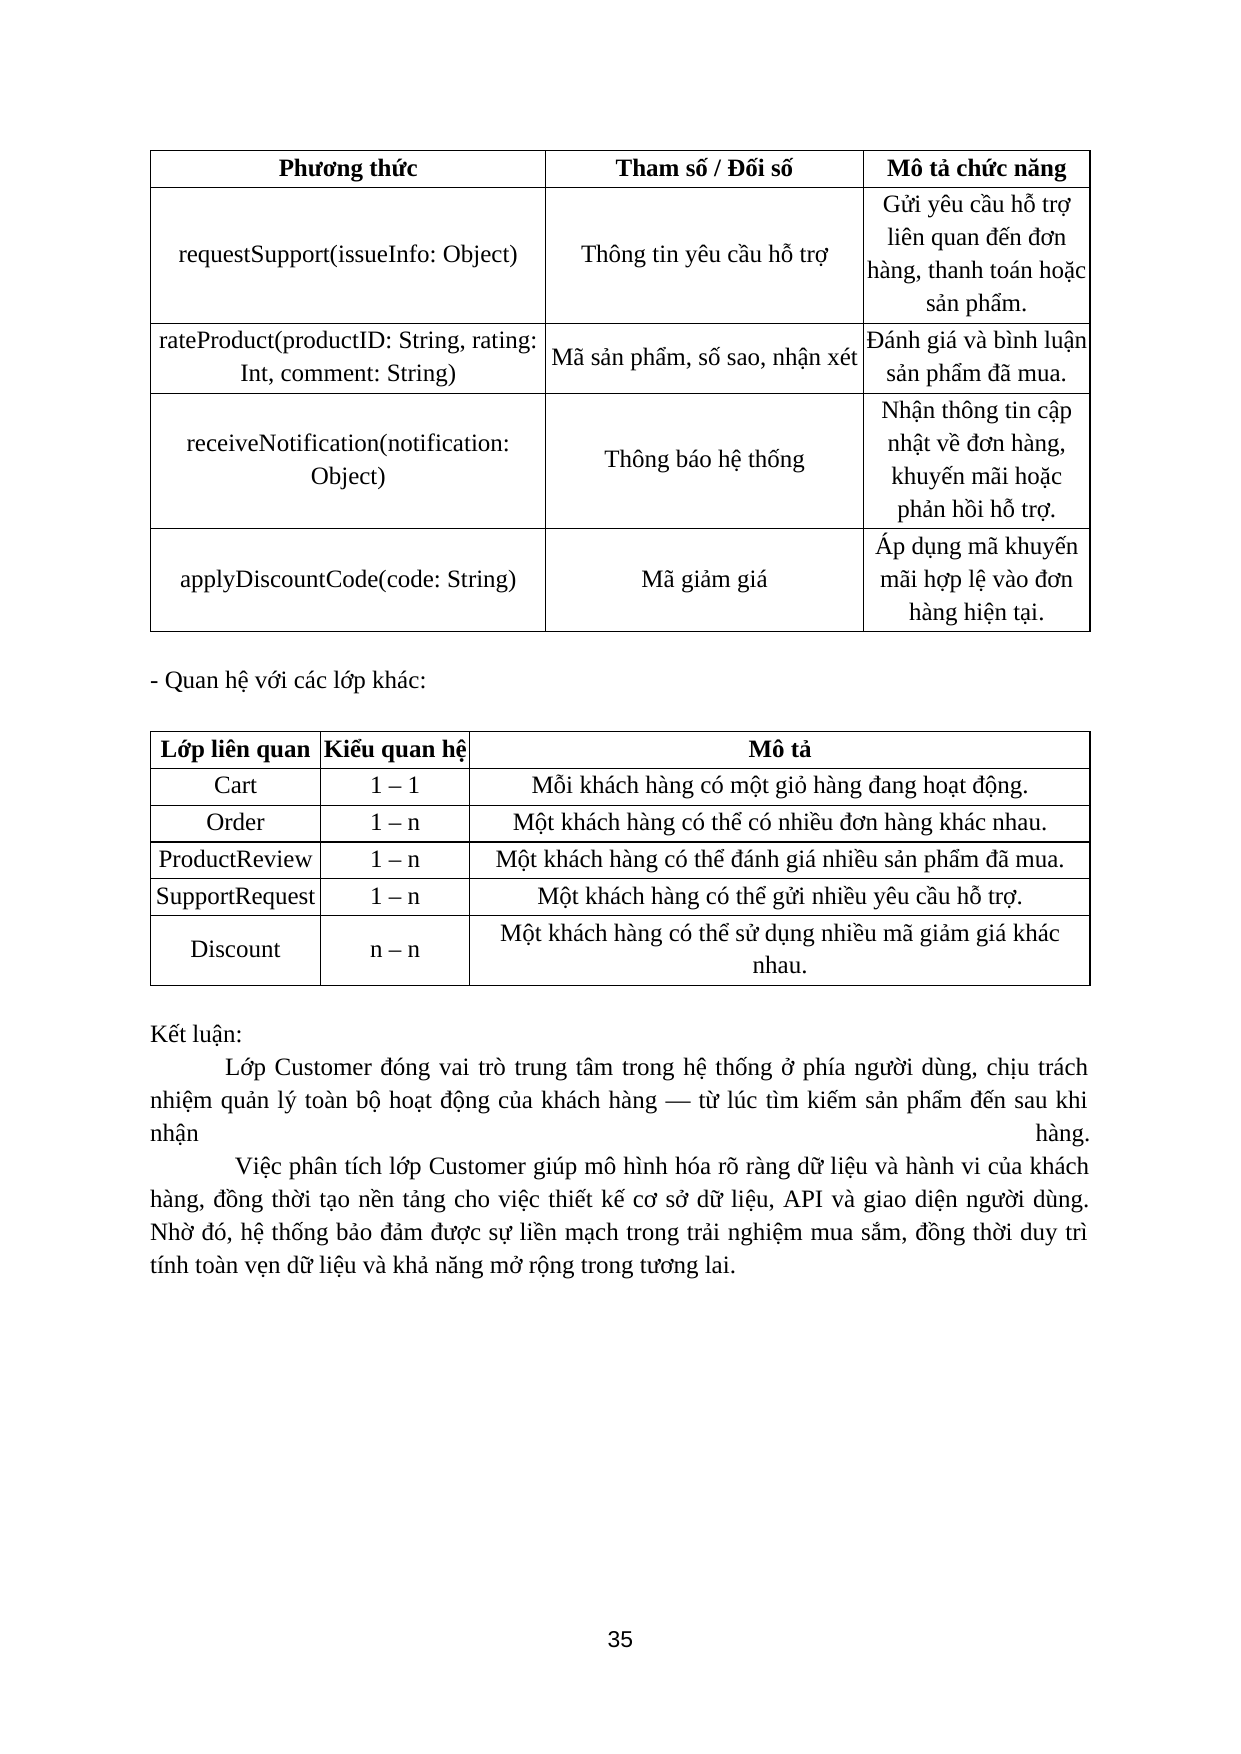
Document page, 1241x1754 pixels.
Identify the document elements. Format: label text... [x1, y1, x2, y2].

table_cell applyDiscountCode(code: String) [151, 529, 545, 631]
table_cell Thông báo hệ thống [546, 394, 863, 528]
table_cell Mỗi khách hàng có một giỏ hàng đang hoạt động. [470, 769, 1089, 805]
table_cell 1 – 1 [321, 769, 469, 805]
table_cell Một khách hàng có thể sử dụng nhiều mã giảm giá khác nhau. [470, 916, 1089, 985]
table_cell Nhận thông tin cập nhật về đơn hàng, khuyến mãi hoặc phản hồi hỗ trợ. [864, 394, 1089, 528]
table_cell Đánh giá và bình luận sản phẩm đã mua. [864, 324, 1089, 392]
table_cell n – n [321, 916, 469, 985]
table_header Mô tả chức năng [864, 151, 1089, 187]
table_cell ProductReview [151, 843, 320, 878]
table_header Kiểu quan hệ [321, 732, 469, 768]
table_cell 1 – n [321, 843, 469, 878]
table_cell Một khách hàng có thể gửi nhiều yêu cầu hỗ trợ. [470, 879, 1089, 915]
table_cell Một khách hàng có thể đánh giá nhiều sản phẩm đã mua. [470, 843, 1089, 878]
table_cell Mã sản phẩm, số sao, nhận xét [546, 324, 863, 392]
text - Quan hệ với các lớp khác: [150, 665, 1090, 694]
table_cell Mã giảm giá [546, 529, 863, 631]
table_cell Áp dụng mã khuyến mãi hợp lệ vào đơn hàng hiện tại. [864, 529, 1089, 631]
table_cell Discount [151, 916, 320, 985]
table_cell Cart [151, 769, 320, 805]
table_cell 1 – n [321, 806, 469, 841]
table_header Phương thức [151, 151, 545, 187]
table_cell Một khách hàng có thể có nhiều đơn hàng khác nhau. [470, 806, 1089, 841]
table_cell SupportRequest [151, 879, 320, 915]
table_cell requestSupport(issueInfo: Object) [151, 188, 545, 323]
table_cell 1 – n [321, 879, 469, 915]
table_cell receiveNotification(notification: Object) [151, 394, 545, 528]
table_header Tham số / Đối số [546, 151, 863, 187]
table_header Lớp liên quan [151, 732, 320, 768]
text Lớp Customer đóng vai trò trung tâm trong hệ thống ở phía người dùng, chịu trách nhiệm quản lý toàn bộ hoạt động của khách hàng — từ lúc tìm kiếm sản phẩm đến sau khi nhận hàng. Việc phân tích lớp Customer giúp mô hình hóa rõ ràng dữ liệu và hành vi của khách hàng, đồng thời tạo nền tảng cho việc thiết kế cơ sở dữ liệu, API và giao diện người dùng. Nhờ đó, hệ thống bảo đảm được sự liền mạch trong trải nghiệm mua sắm, đồng thời duy trì tính toàn vẹn dữ liệu và khả năng mở rộng trong tương lai. [150, 1052, 1090, 1279]
text Kết luận: [150, 1019, 1090, 1048]
table_cell Thông tin yêu cầu hỗ trợ [546, 188, 863, 323]
table_cell rateProduct(productID: String, rating: Int, comment: String) [151, 324, 545, 392]
table_cell Order [151, 806, 320, 841]
table_cell Gửi yêu cầu hỗ trợ liên quan đến đơn hàng, thanh toán hoặc sản phẩm. [864, 188, 1089, 323]
table_header Mô tả [470, 732, 1089, 768]
